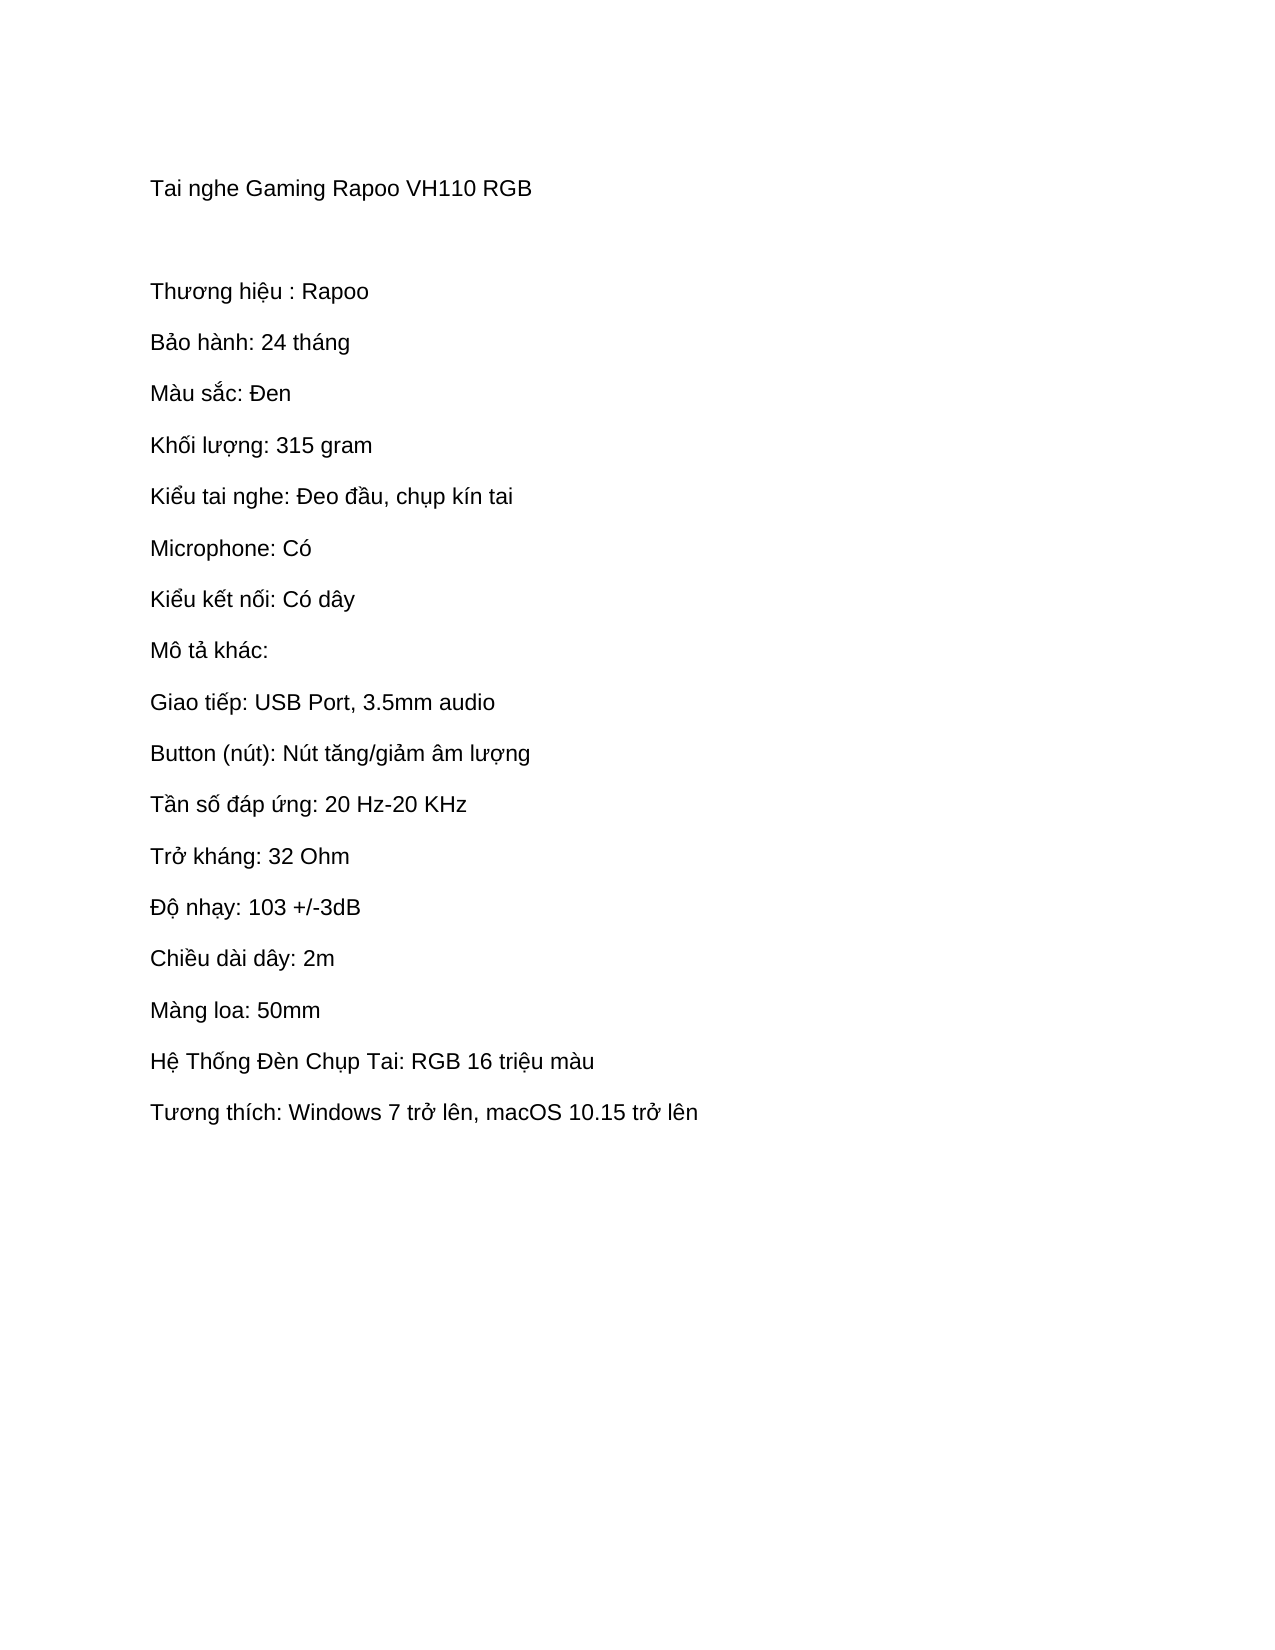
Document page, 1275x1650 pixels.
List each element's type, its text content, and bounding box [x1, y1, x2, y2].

text Bảo hành: 24 tháng [150, 329, 1125, 355]
text Độ nhạy: 103 +/-3dB [150, 894, 1125, 920]
text Mô tả khác: [150, 637, 1125, 663]
text Microphone: Có [150, 534, 1125, 561]
text Kiểu tai nghe: Đeo đầu, chụp kín tai [150, 483, 1125, 509]
text Tai nghe Gaming Rapoo VH110 RGB [150, 175, 1125, 201]
text Màng loa: 50mm [150, 997, 1125, 1023]
text Thương hiệu : Rapoo [150, 278, 1125, 304]
text Trở kháng: 32 Ohm [150, 843, 1125, 869]
text Hệ Thống Đèn Chụp Tai: RGB 16 triệu màu [150, 1048, 1125, 1074]
text Giao tiếp: USB Port, 3.5mm audio [150, 688, 1125, 715]
text Màu sắc: Đen [150, 380, 1125, 407]
text Kiểu kết nối: Có dây [150, 586, 1125, 612]
text Khối lượng: 315 gram [150, 432, 1125, 458]
text Chiều dài dây: 2m [150, 945, 1125, 972]
text Tương thích: Windows 7 trở lên, macOS 10.15 trở lên [150, 1099, 1125, 1126]
text Button (nút): Nút tăng/giảm âm lượng [150, 740, 1125, 766]
text Tần số đáp ứng: 20 Hz-20 KHz [150, 791, 1125, 818]
